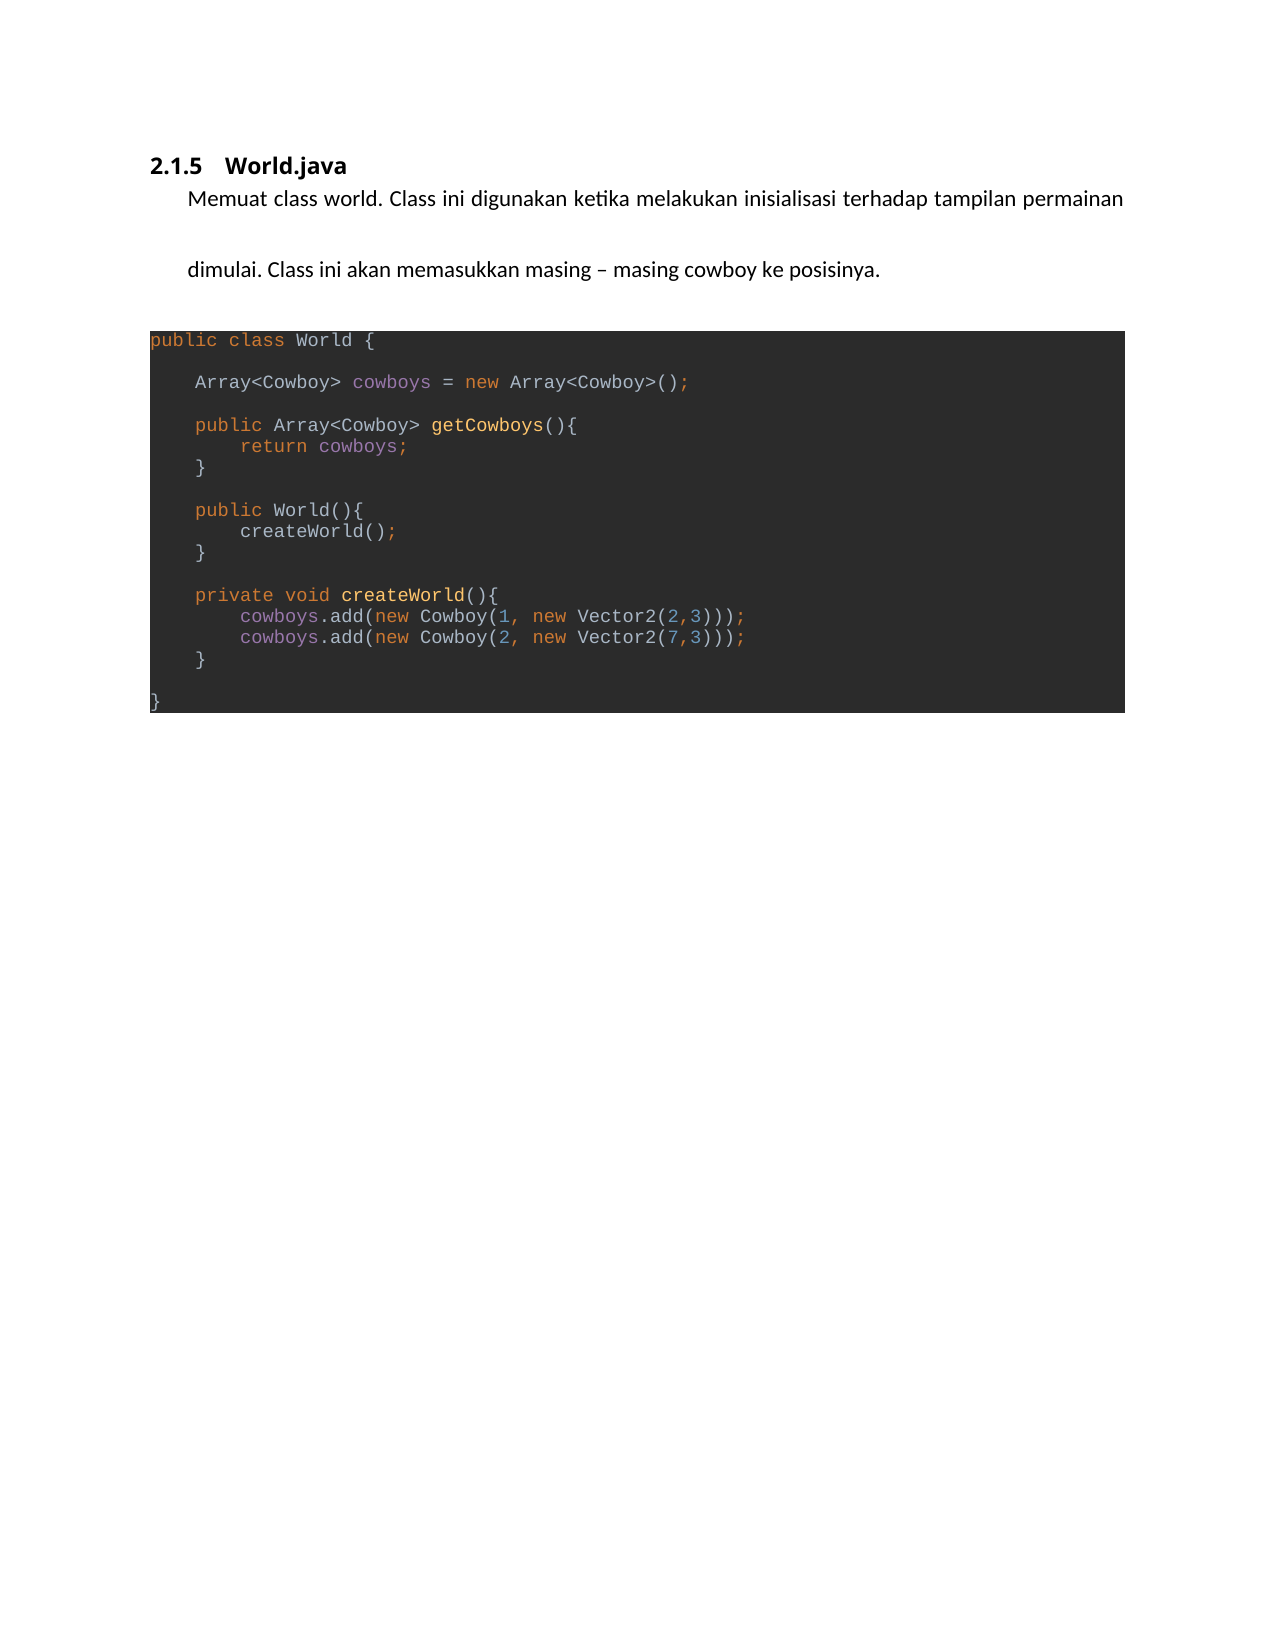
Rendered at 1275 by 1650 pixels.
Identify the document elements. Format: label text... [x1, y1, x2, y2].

subtitle World.java [150, 150, 1125, 181]
text public class World { Array<Cowboy> cowboys = new Array<Cowboy>(); public Array<Cowboy> getCowboys(){ return cowboys; } public World(){ createWorld(); } private void createWorld(){ cowboys.add(new Cowboy(1, new Vector2(2,3))); cowboys.add(new Cowboy(2, new Vector2(7,3))); } } [150, 331, 1125, 713]
list Memuat class world. Class ini digunakan ketika melakukan inisialisasi terhadap tampilan permainan dimulai. Class ini akan memasukkan masing – masing cowboy ke posisinya. [187, 184, 1125, 288]
